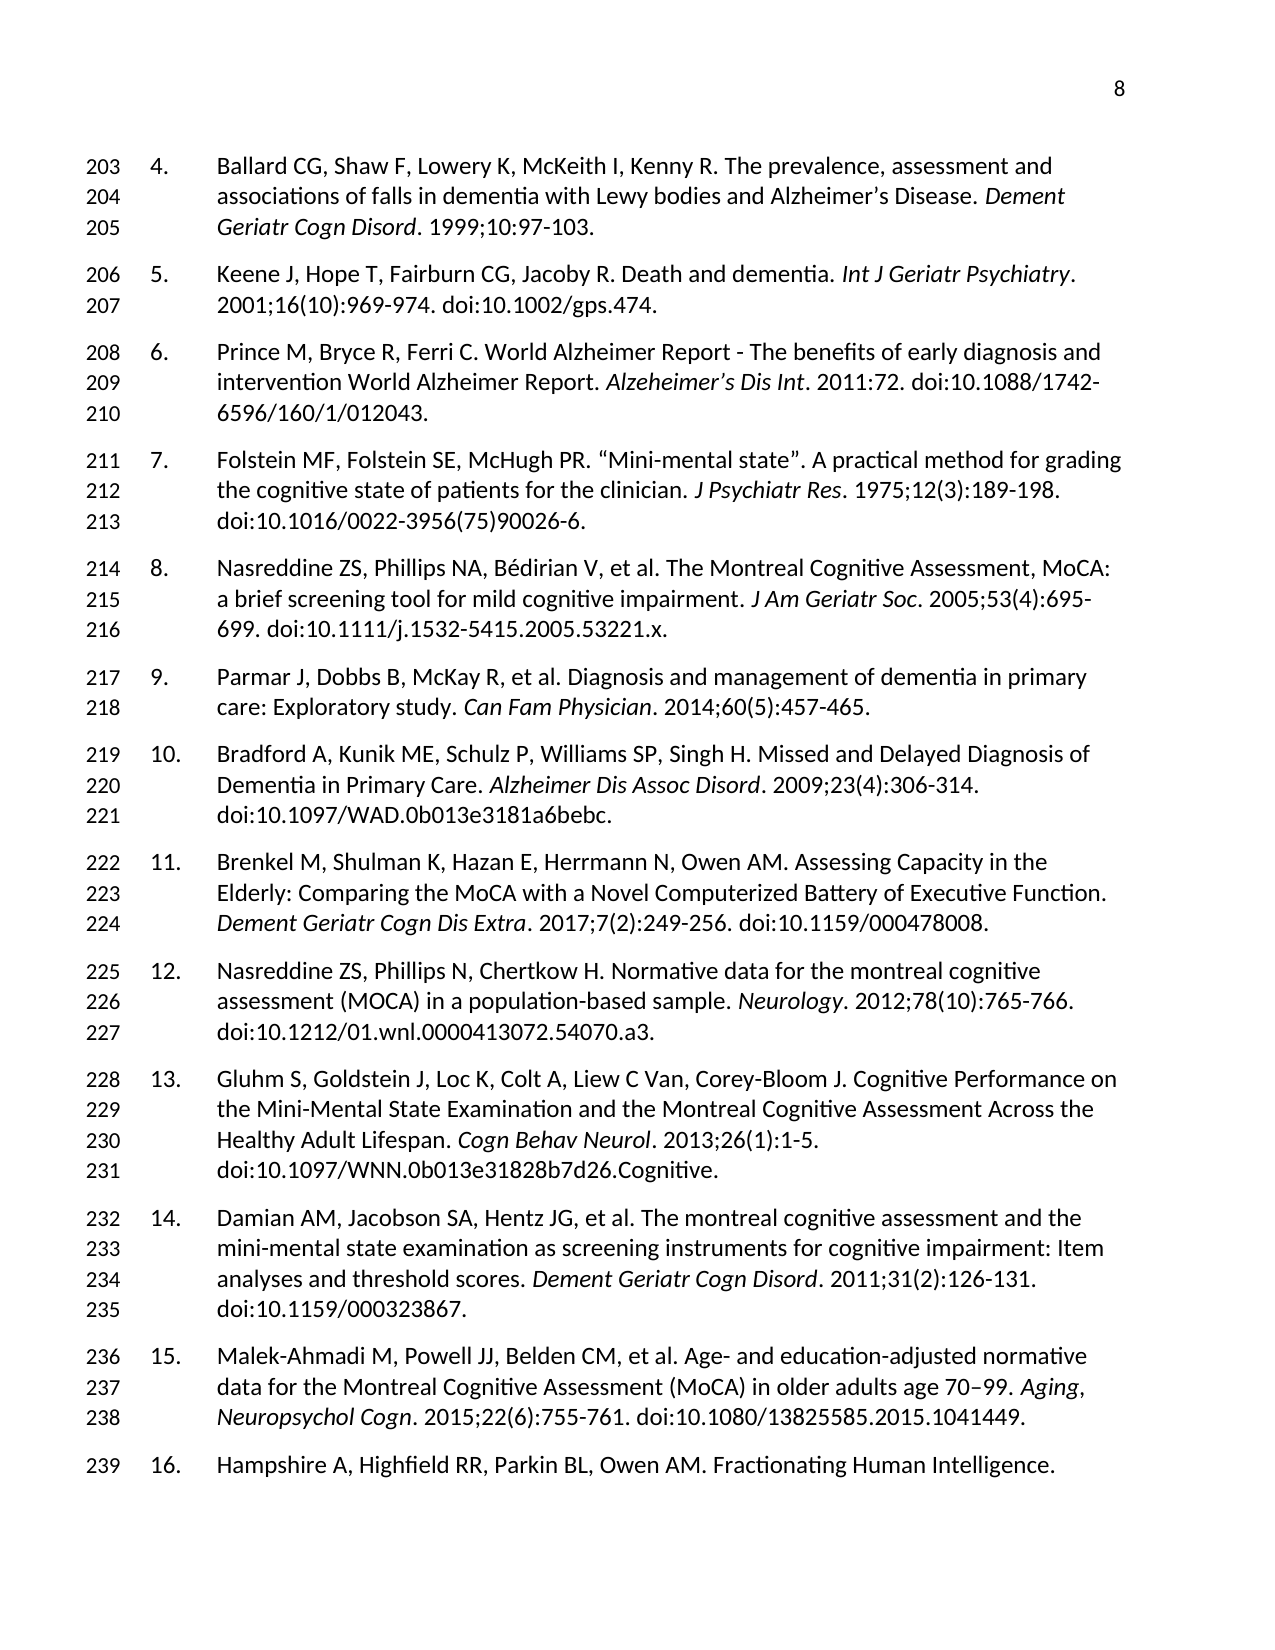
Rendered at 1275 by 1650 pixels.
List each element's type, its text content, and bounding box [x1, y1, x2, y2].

text 15. Malek-Ahmadi M, Powell JJ, Belden CM, et al. Age- and education-adjusted normative data for the Montreal Cognitive Assessment (MoCA) in older adults age 70–99. Aging, Neuropsychol Cogn. 2015;22(6):755-761. doi:10.1080/13825585.2015.1041449. [150, 1341, 1125, 1432]
text 6. Prince M, Bryce R, Ferri C. World Alzheimer Report - The benefits of early diagnosis and intervention World Alzheimer Report. Alzeheimer’s Dis Int. 2011:72. doi:10.1088/1742-6596/160/1/012043. [150, 336, 1125, 427]
text 13. Gluhm S, Goldstein J, Loc K, Colt A, Liew C Van, Corey-Bloom J. Cognitive Performance on the Mini-Mental State Examination and the Montreal Cognitive Assessment Across the Healthy Adult Lifespan. Cogn Behav Neurol. 2013;26(1):1-5. doi:10.1097/WNN.0b013e31828b7d26.Cognitive. [150, 1063, 1125, 1185]
text 5. Keene J, Hope T, Fairburn CG, Jacoby R. Death and dementia. Int J Geriatr Psychiatry. 2001;16(10):969-974. doi:10.1002/gps.474. [150, 258, 1125, 319]
text 9. Parmar J, Dobbs B, McKay R, et al. Diagnosis and management of dementia in primary care: Exploratory study. Can Fam Physician. 2014;60(5):457-465. [150, 661, 1125, 722]
text 10. Bradford A, Kunik ME, Schulz P, Williams SP, Singh H. Missed and Delayed Diagnosis of Dementia in Primary Care. Alzheimer Dis Assoc Disord. 2009;23(4):306-314. doi:10.1097/WAD.0b013e3181a6bebc. [150, 738, 1125, 830]
text 14. Damian AM, Jacobson SA, Hentz JG, et al. The montreal cognitive assessment and the mini-mental state examination as screening instruments for cognitive impairment: Item analyses and threshold scores. Dement Geriatr Cogn Disord. 2011;31(2):126-131. doi:10.1159/000323867. [150, 1202, 1125, 1324]
text 12. Nasreddine ZS, Phillips N, Chertkow H. Normative data for the montreal cognitive assessment (MOCA) in a population-based sample. Neurology. 2012;78(10):765-766. doi:10.1212/01.wnl.0000413072.54070.a3. [150, 955, 1125, 1046]
text 8. Nasreddine ZS, Phillips NA, Bédirian V, et al. The Montreal Cognitive Assessment, MoCA: a brief screening tool for mild cognitive impairment. J Am Geriatr Soc. 2005;53(4):695-699. doi:10.1111/j.1532-5415.2005.53221.x. [150, 552, 1125, 644]
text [150, 1449, 1125, 1479]
text 11. Brenkel M, Shulman K, Hazan E, Herrmann N, Owen AM. Assessing Capacity in the Elderly: Comparing the MoCA with a Novel Computerized Battery of Executive Function. Dement Geriatr Cogn Dis Extra. 2017;7(2):249-256. doi:10.1159/000478008. [150, 847, 1125, 938]
text 4. Ballard CG, Shaw F, Lowery K, McKeith I, Kenny R. The prevalence, assessment and associations of falls in dementia with Lewy bodies and Alzheimer’s Disease. Dement Geriatr Cogn Disord. 1999;10:97-103. [150, 150, 1125, 242]
text 7. Folstein MF, Folstein SE, McHugh PR. “Mini-mental state”. A practical method for grading the cognitive state of patients for the clinician. J Psychiatr Res. 1975;12(3):189-198. doi:10.1016/0022-3956(75)90026-6. [150, 444, 1125, 536]
